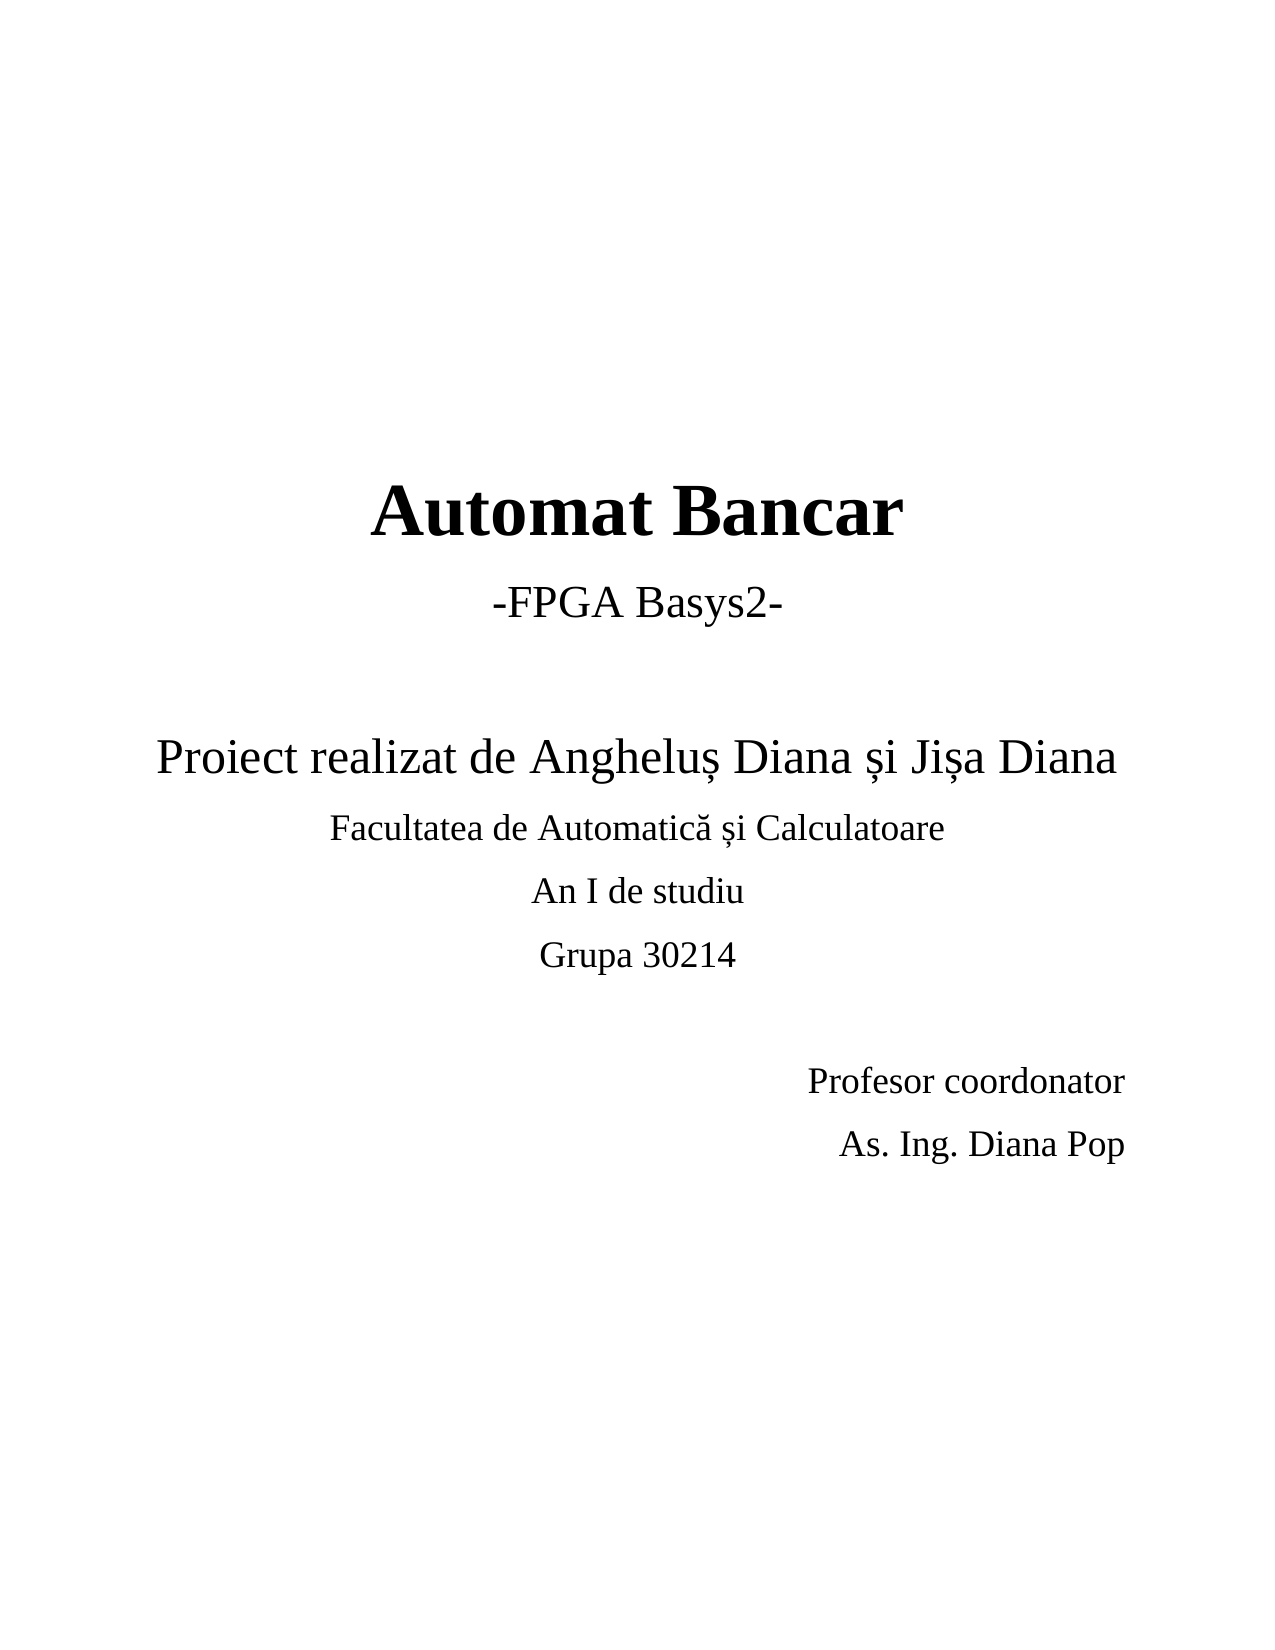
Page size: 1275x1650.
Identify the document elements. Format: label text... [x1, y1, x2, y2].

text Grupa 30214 [150, 932, 1125, 975]
text Proiect realizat de Angheluș Diana și Jișa Diana [150, 727, 1125, 784]
text Facultatea de Automatică și Calculatoare [150, 806, 1125, 849]
text As. Ing. Diana Pop [150, 1122, 1125, 1165]
text -FPGA Basys2- [150, 575, 1125, 627]
text An I de studiu [150, 869, 1125, 912]
text Automat Bancar [150, 465, 1125, 551]
text Profesor coordonator [150, 1059, 1125, 1102]
